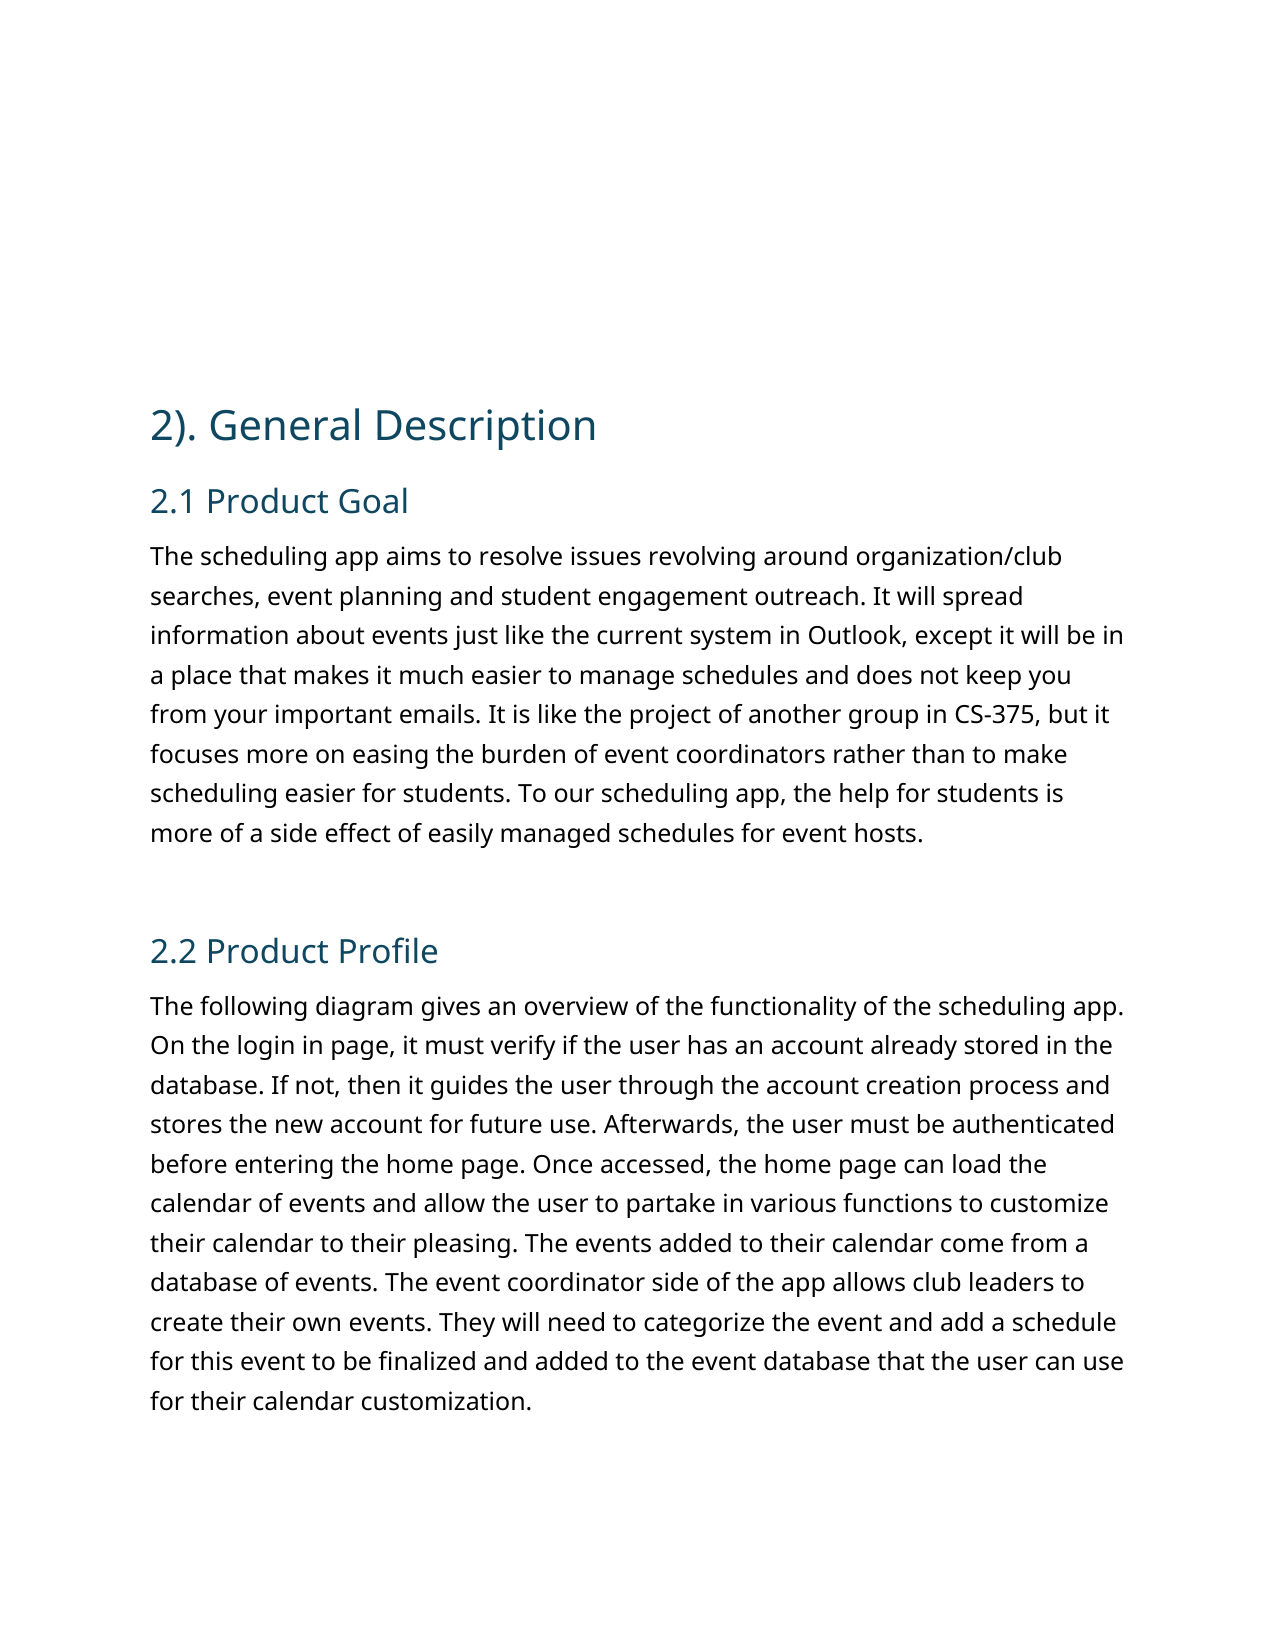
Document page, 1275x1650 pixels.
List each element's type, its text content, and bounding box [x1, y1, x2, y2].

subtitle 2). General Description [150, 395, 1125, 452]
subtitle 2.1 Product Goal [150, 478, 1125, 523]
text The following diagram gives an overview of the functionality of the scheduling app. On the login in page, it must verify if the user has an account already stored in the database. If not, then it guides the user through the account creation process and stores the new account for future use. Afterwards, the user must be authenticated before entering the home page. Once accessed, the home page can load the calendar of events and allow the user to partake in various functions to customize their calendar to their pleasing. The events added to their calendar come from a database of events. The event coordinator side of the app allows club leaders to create their own events. They will need to categorize the event and add a schedule for this event to be finalized and added to the event database that the user can use for their calendar customization. [150, 988, 1125, 1417]
subtitle 2.2 Product Profile [150, 927, 1125, 973]
text The scheduling app aims to resolve issues revolving around organization/club searches, event planning and student engagement outreach. It will spread information about events just like the current system in Outlook, except it will be in a place that makes it much easier to manage schedules and does not keep you from your important emails. It is like the project of another group in CS-375, but it focuses more on easing the burden of event coordinators rather than to make scheduling easier for students. To our scheduling app, the help for students is more of a side effect of easily managed schedules for event hosts. [150, 539, 1125, 849]
